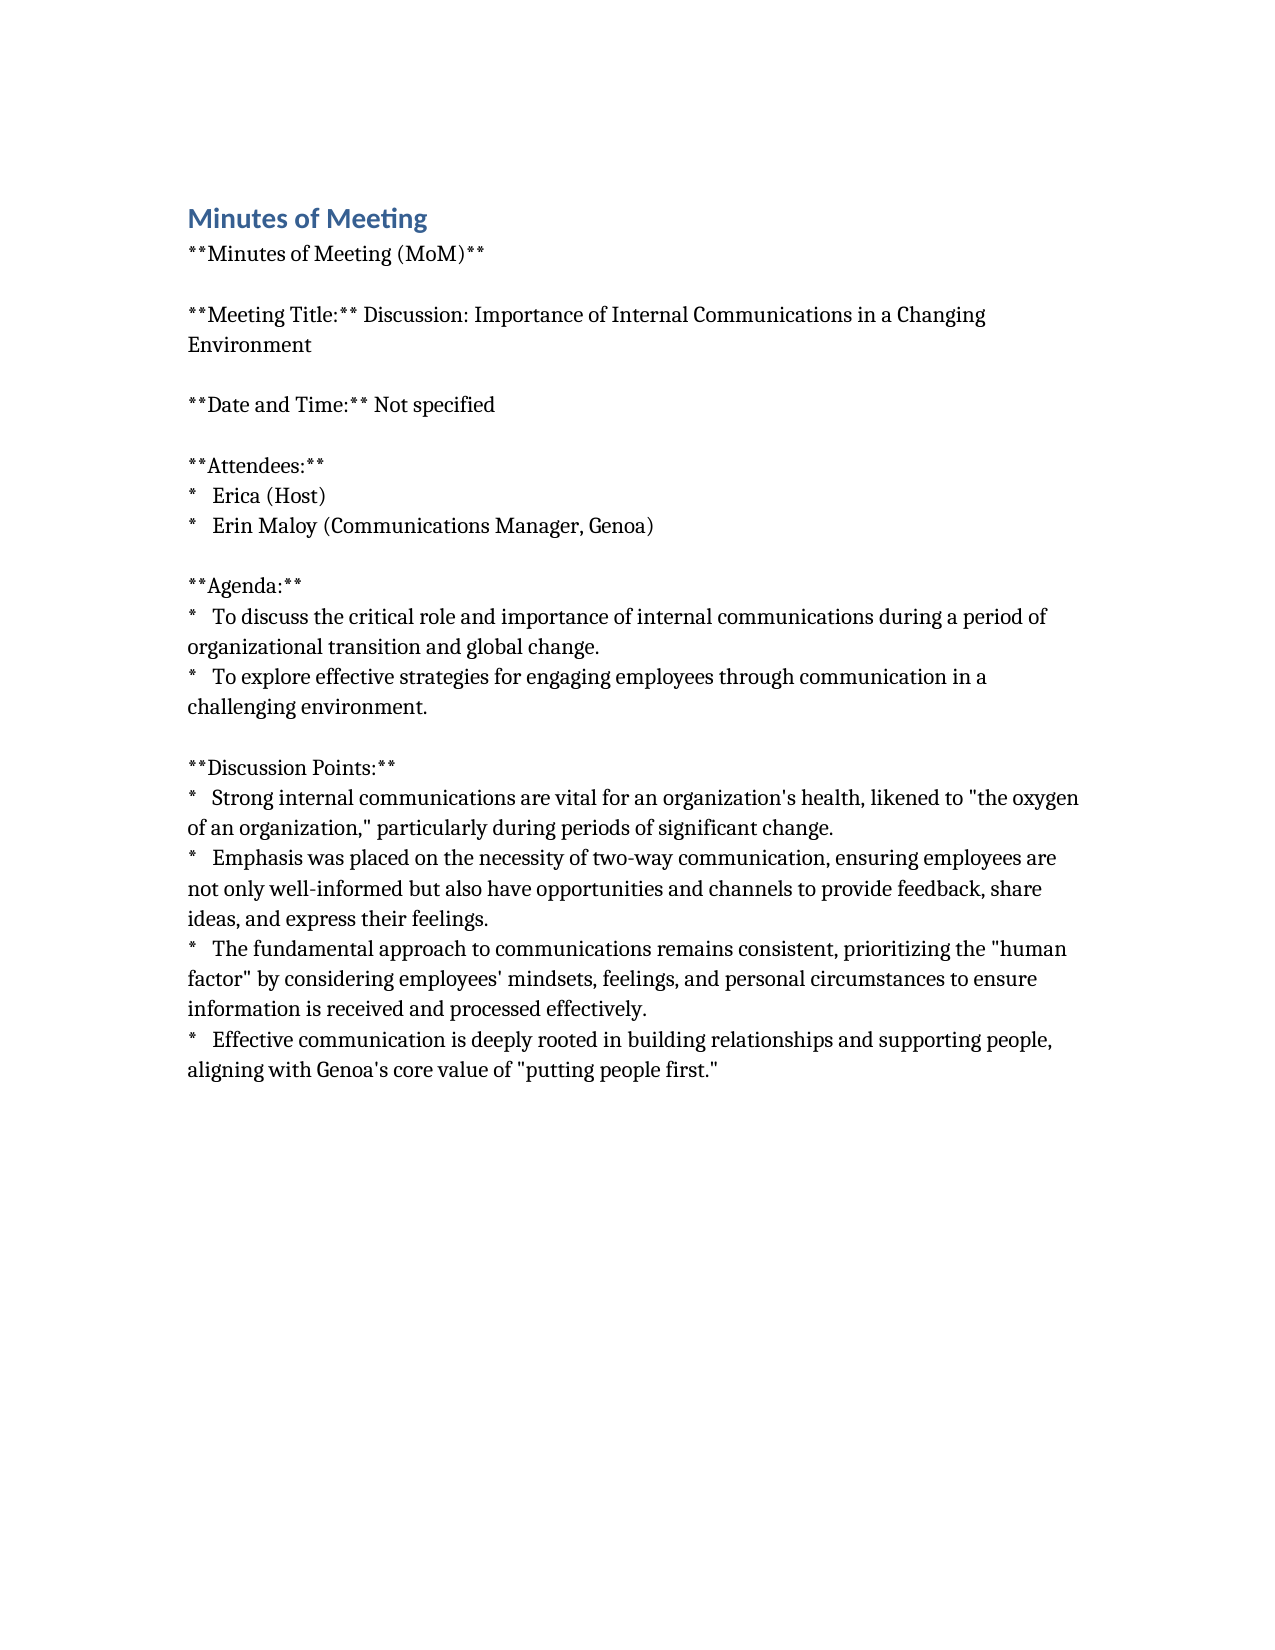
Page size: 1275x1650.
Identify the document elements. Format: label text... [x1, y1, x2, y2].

subtitle Minutes of Meeting [187, 200, 1087, 236]
text **Minutes of Meeting (MoM)** **Meeting Title:** Discussion: Importance of Internal Communications in a Changing Environment **Date and Time:** Not specified **Attendees:** * Erica (Host) * Erin Maloy (Communications Manager, Genoa) **Agenda:** * To discuss the critical role and importance of internal communications during a period of organizational transition and global change. * To explore effective strategies for engaging employees through communication in a challenging environment. **Discussion Points:** * Strong internal communications are vital for an organization's health, likened to "the oxygen of an organization," particularly during periods of significant change. * Emphasis was placed on the necessity of two-way communication, ensuring employees are not only well-informed but also have opportunities and channels to provide feedback, share ideas, and express their feelings. * The fundamental approach to communications remains consistent, prioritizing the "human factor" by considering employees' mindsets, feelings, and personal circumstances to ensure information is received and processed effectively. * Effective communication is deeply rooted in building relationships and supporting people, aligning with Genoa's core value of "putting people first." [187, 241, 1087, 1083]
